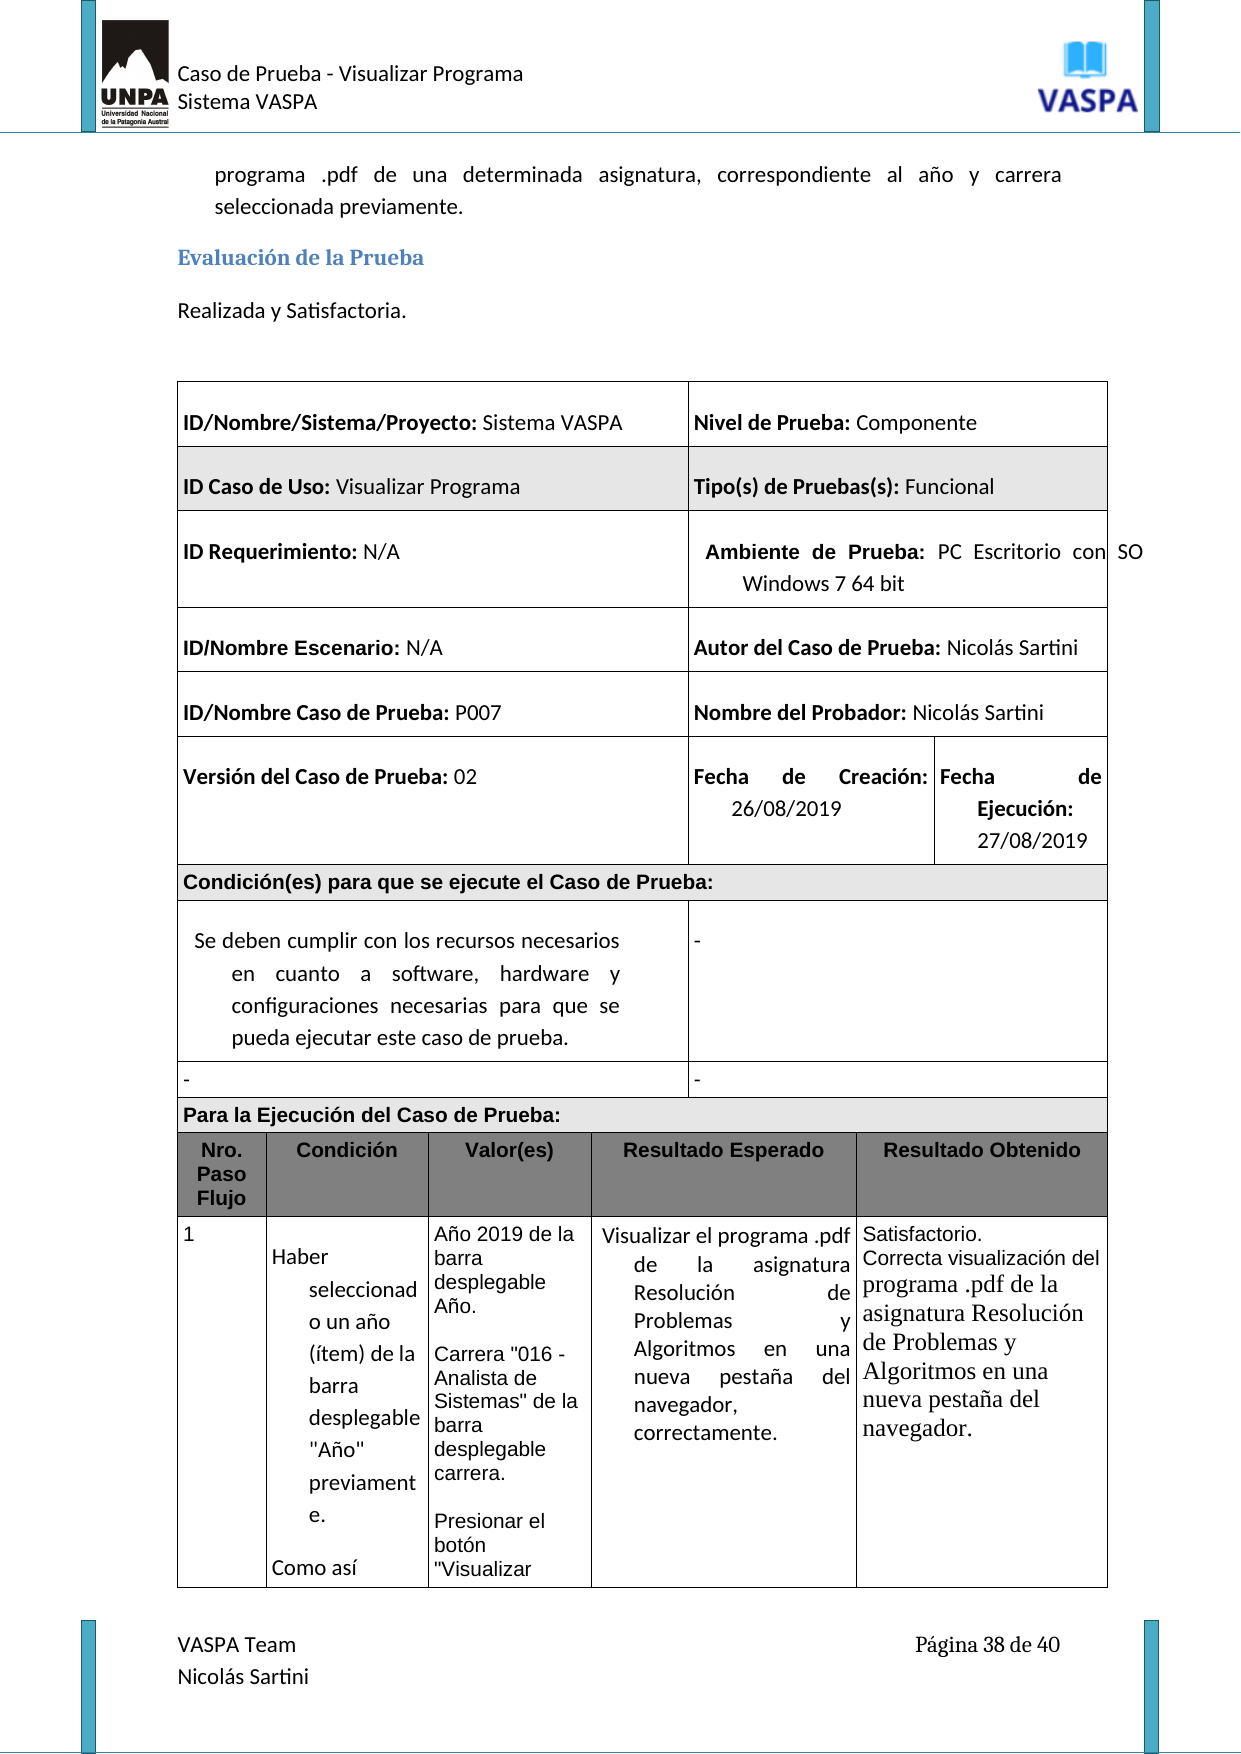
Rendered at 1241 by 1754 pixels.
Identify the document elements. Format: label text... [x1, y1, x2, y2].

table_header Nivel de Prueba: Componente [689, 382, 1107, 446]
picture [100, 18, 170, 129]
table_cell ID/Nombre Escenario: N/A [178, 608, 688, 671]
table_cell Resultado Esperado [592, 1133, 856, 1216]
table_cell Condición(es) para que se ejecute el Caso de Prueba: [178, 865, 1107, 900]
table_cell Fecha de Creación: 26/08/2019 [689, 737, 934, 864]
table_cell Tipo(s) de Pruebas(s): Funcional [689, 447, 1107, 510]
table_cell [267, 1217, 428, 1587]
table_cell [178, 901, 688, 1061]
table_cell Autor del Caso de Prueba: Nicolás Sartini [689, 608, 1107, 671]
table_cell [689, 511, 1107, 607]
table_cell ID/Nombre Caso de Prueba: P007 [178, 672, 688, 736]
table_cell Valor(es) [429, 1133, 591, 1216]
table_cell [429, 1217, 591, 1587]
table_cell Nombre del Probador: Nicolás Sartini [689, 672, 1107, 736]
picture [1032, 21, 1143, 132]
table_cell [857, 1217, 1107, 1587]
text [177, 160, 1063, 220]
table_cell Fecha de Ejecución: 27/08/2019 [935, 737, 1107, 864]
table_cell Resultado Obtenido [857, 1133, 1107, 1216]
table_cell - [178, 1062, 688, 1097]
table_header ID/Nombre/Sistema/Proyecto: Sistema VASPA [178, 382, 688, 446]
table_cell Para la Ejecución del Caso de Prueba: [178, 1098, 1107, 1132]
table_cell - [689, 901, 1107, 1061]
table_cell 1 [178, 1217, 266, 1587]
text Evaluación de la Prueba [177, 245, 1063, 271]
table_cell Nro. Paso Flujo [178, 1133, 266, 1216]
table_cell Condición [267, 1133, 428, 1216]
table_cell Versión del Caso de Prueba: 02 [178, 737, 688, 864]
text Realizada y Satisfactoria. [177, 296, 1063, 324]
table_cell ID Requerimiento: N/A [178, 511, 688, 607]
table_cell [592, 1217, 856, 1587]
table_cell ID Caso de Uso: Visualizar Programa [178, 447, 688, 510]
table_cell - [689, 1062, 1107, 1097]
